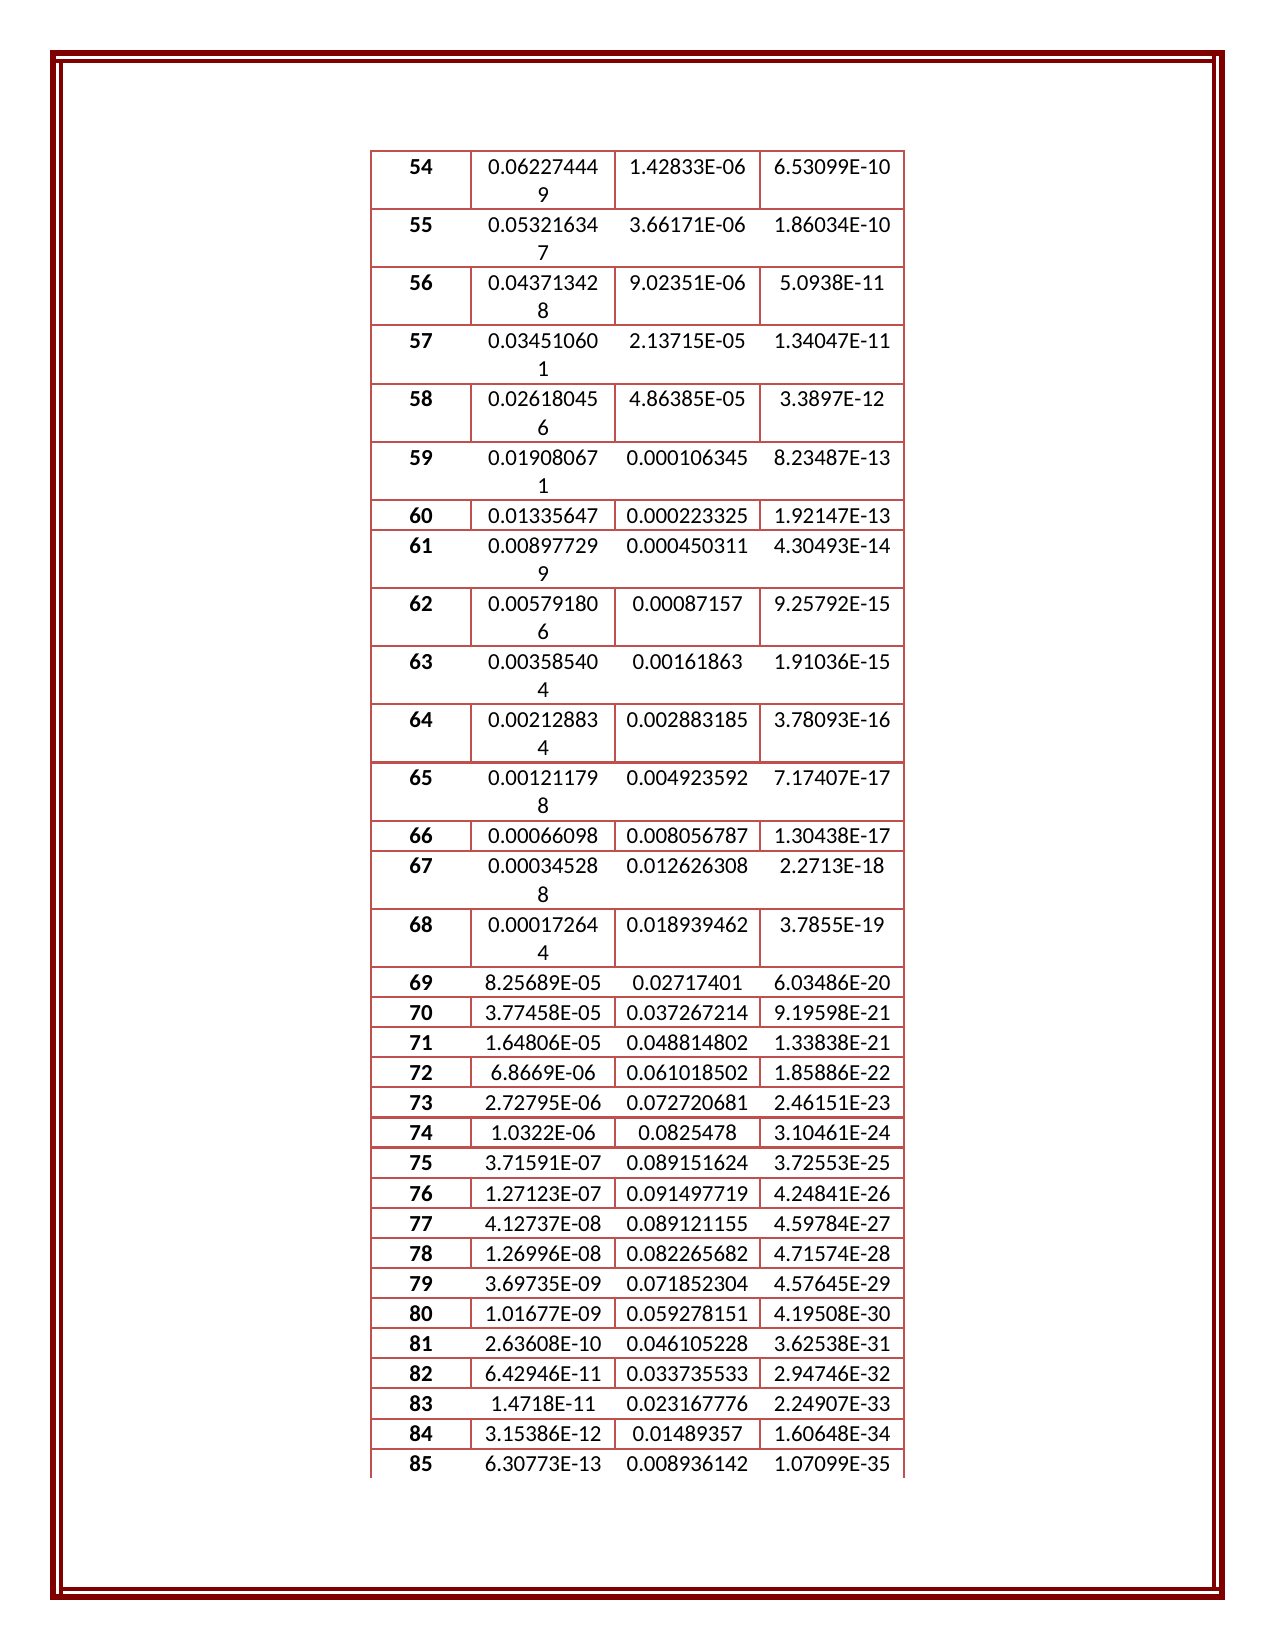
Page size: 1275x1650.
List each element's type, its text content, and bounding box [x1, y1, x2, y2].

table_cell 3.10461E-24 [761, 1119, 903, 1146]
table_cell 0.01489357 [616, 1420, 759, 1447]
table_cell 4.86385E-05 [616, 385, 759, 441]
table_cell 72 [372, 1058, 470, 1086]
table_cell 6.53099E-10 [761, 152, 903, 208]
table_cell 0.000172644 [472, 910, 614, 966]
table_cell 56 [372, 268, 470, 324]
table_cell 1.91036E-15 [760, 647, 903, 703]
table_cell 0.089151624 [615, 1149, 760, 1177]
table_cell 76 [372, 1179, 470, 1207]
table_cell 3.66171E-06 [615, 210, 760, 266]
table_cell 1.42833E-06 [616, 152, 759, 208]
table_cell 0.002128834 [472, 705, 614, 761]
table_cell 74 [372, 1119, 470, 1146]
table_cell 3.7855E-19 [761, 910, 903, 966]
table_cell 0.008977299 [471, 531, 615, 587]
table_cell 0.00087157 [616, 589, 759, 645]
table_cell 69 [372, 968, 471, 996]
table_cell 8.25689E-05 [471, 968, 615, 996]
table_cell 63 [372, 647, 471, 703]
table_cell 60 [372, 501, 470, 529]
table_cell 7.17407E-17 [760, 764, 903, 819]
table_cell 4.71574E-28 [761, 1239, 903, 1267]
table_cell 0.062274449 [472, 152, 614, 208]
table_cell 0.026180456 [472, 385, 614, 441]
table_cell 0.033735533 [616, 1359, 759, 1387]
table_cell 0.001211798 [471, 764, 615, 819]
table_cell 1.07099E-35 [760, 1450, 903, 1478]
table_cell 0.000345288 [471, 852, 615, 908]
table_cell 4.24841E-26 [761, 1179, 903, 1207]
table_cell 0.061018502 [616, 1058, 759, 1086]
table_cell 0.02717401 [615, 968, 760, 996]
table_cell 6.30773E-13 [471, 1450, 615, 1478]
table_cell 59 [372, 443, 471, 499]
table_cell 3.62538E-31 [760, 1329, 903, 1357]
table_cell 0.053216347 [471, 210, 615, 266]
table_cell 1.33838E-21 [760, 1028, 903, 1056]
table_cell 0.018939462 [616, 910, 759, 966]
table_cell 0.005791806 [472, 589, 614, 645]
table_cell 0.043713428 [472, 268, 614, 324]
table_cell 54 [372, 152, 470, 208]
table_cell 1.64806E-05 [471, 1028, 615, 1056]
table_cell 4.19508E-30 [761, 1299, 903, 1327]
table_cell 0.00161863 [615, 647, 760, 703]
table_cell 0.023167776 [615, 1389, 760, 1417]
table_cell 1.4718E-11 [471, 1389, 615, 1417]
table_cell 9.19598E-21 [761, 998, 903, 1026]
table_cell 2.46151E-23 [760, 1088, 903, 1116]
table_cell 2.2713E-18 [760, 852, 903, 908]
table_cell 0.082265682 [616, 1239, 759, 1267]
table_cell 80 [372, 1299, 470, 1327]
table_cell 6.42946E-11 [472, 1359, 614, 1387]
table_cell 1.86034E-10 [760, 210, 903, 266]
table_cell 67 [372, 852, 471, 908]
table_cell 1.92147E-13 [761, 501, 903, 529]
table_cell 0.071852304 [615, 1269, 760, 1297]
table_cell 4.57645E-29 [760, 1269, 903, 1297]
table_cell 70 [372, 998, 470, 1026]
table_cell 79 [372, 1269, 471, 1297]
table_cell 1.26996E-08 [472, 1239, 614, 1267]
table_cell 0.089121155 [615, 1209, 760, 1237]
table_cell 1.60648E-34 [761, 1420, 903, 1447]
table_cell 2.24907E-33 [760, 1389, 903, 1417]
table_cell 1.01677E-09 [472, 1299, 614, 1327]
table_cell 2.72795E-06 [471, 1088, 615, 1116]
table_cell 71 [372, 1028, 471, 1056]
table_cell 3.3897E-12 [761, 385, 903, 441]
table_cell 62 [372, 589, 470, 645]
table_cell 0.008056787 [616, 822, 759, 849]
table_cell 65 [372, 764, 471, 819]
table_cell 0.002883185 [616, 705, 759, 761]
table_cell 0.000223325 [616, 501, 759, 529]
table_cell 9.02351E-06 [616, 268, 759, 324]
table_cell 2.63608E-10 [471, 1329, 615, 1357]
table_cell 3.72553E-25 [760, 1149, 903, 1177]
table_cell 0.01335647 [472, 501, 614, 529]
table_cell 73 [372, 1088, 471, 1116]
table_cell 8.23487E-13 [760, 443, 903, 499]
table_cell 0.019080671 [471, 443, 615, 499]
table_cell 1.30438E-17 [761, 822, 903, 849]
table_cell 1.34047E-11 [760, 326, 903, 382]
table_cell 0.000106345 [615, 443, 760, 499]
table_cell 0.003585404 [471, 647, 615, 703]
table_cell 0.091497719 [616, 1179, 759, 1207]
table_cell 84 [372, 1420, 470, 1447]
table_cell 0.004923592 [615, 764, 760, 819]
table_cell 6.03486E-20 [760, 968, 903, 996]
table_cell 0.046105228 [615, 1329, 760, 1357]
table_cell 6.8669E-06 [472, 1058, 614, 1086]
table_cell 4.59784E-27 [760, 1209, 903, 1237]
table_cell 3.15386E-12 [472, 1420, 614, 1447]
table_cell 0.072720681 [615, 1088, 760, 1116]
table_cell 0.000450311 [615, 531, 760, 587]
table_cell 77 [372, 1209, 471, 1237]
table_cell 81 [372, 1329, 471, 1357]
table_cell 2.13715E-05 [615, 326, 760, 382]
table_cell 3.78093E-16 [761, 705, 903, 761]
table_cell 57 [372, 326, 471, 382]
table_cell 0.059278151 [616, 1299, 759, 1327]
table_cell 3.71591E-07 [471, 1149, 615, 1177]
table_cell 55 [372, 210, 471, 266]
table_cell 5.0938E-11 [761, 268, 903, 324]
table_cell 2.94746E-32 [761, 1359, 903, 1387]
table_cell 0.012626308 [615, 852, 760, 908]
table_cell 66 [372, 822, 470, 849]
table_cell 0.034510601 [471, 326, 615, 382]
table_cell 68 [372, 910, 470, 966]
table_cell 75 [372, 1149, 471, 1177]
table_cell 1.85886E-22 [761, 1058, 903, 1086]
table_cell 1.0322E-06 [472, 1119, 614, 1146]
table_cell 0.0825478 [616, 1119, 759, 1146]
table_cell 4.30493E-14 [760, 531, 903, 587]
table_cell 78 [372, 1239, 470, 1267]
table_cell 1.27123E-07 [472, 1179, 614, 1207]
table_cell 64 [372, 705, 470, 761]
table_cell 83 [372, 1389, 471, 1417]
table_cell 82 [372, 1359, 470, 1387]
table_cell 0.048814802 [615, 1028, 760, 1056]
table_cell 61 [372, 531, 471, 587]
table_cell 0.037267214 [616, 998, 759, 1026]
table_cell 85 [372, 1450, 471, 1478]
table_cell 0.008936142 [615, 1450, 760, 1478]
table_cell 3.77458E-05 [472, 998, 614, 1026]
table_cell 4.12737E-08 [471, 1209, 615, 1237]
table_cell 9.25792E-15 [761, 589, 903, 645]
table_cell 3.69735E-09 [471, 1269, 615, 1297]
table_cell 58 [372, 385, 470, 441]
table_cell 0.00066098 [472, 822, 614, 849]
